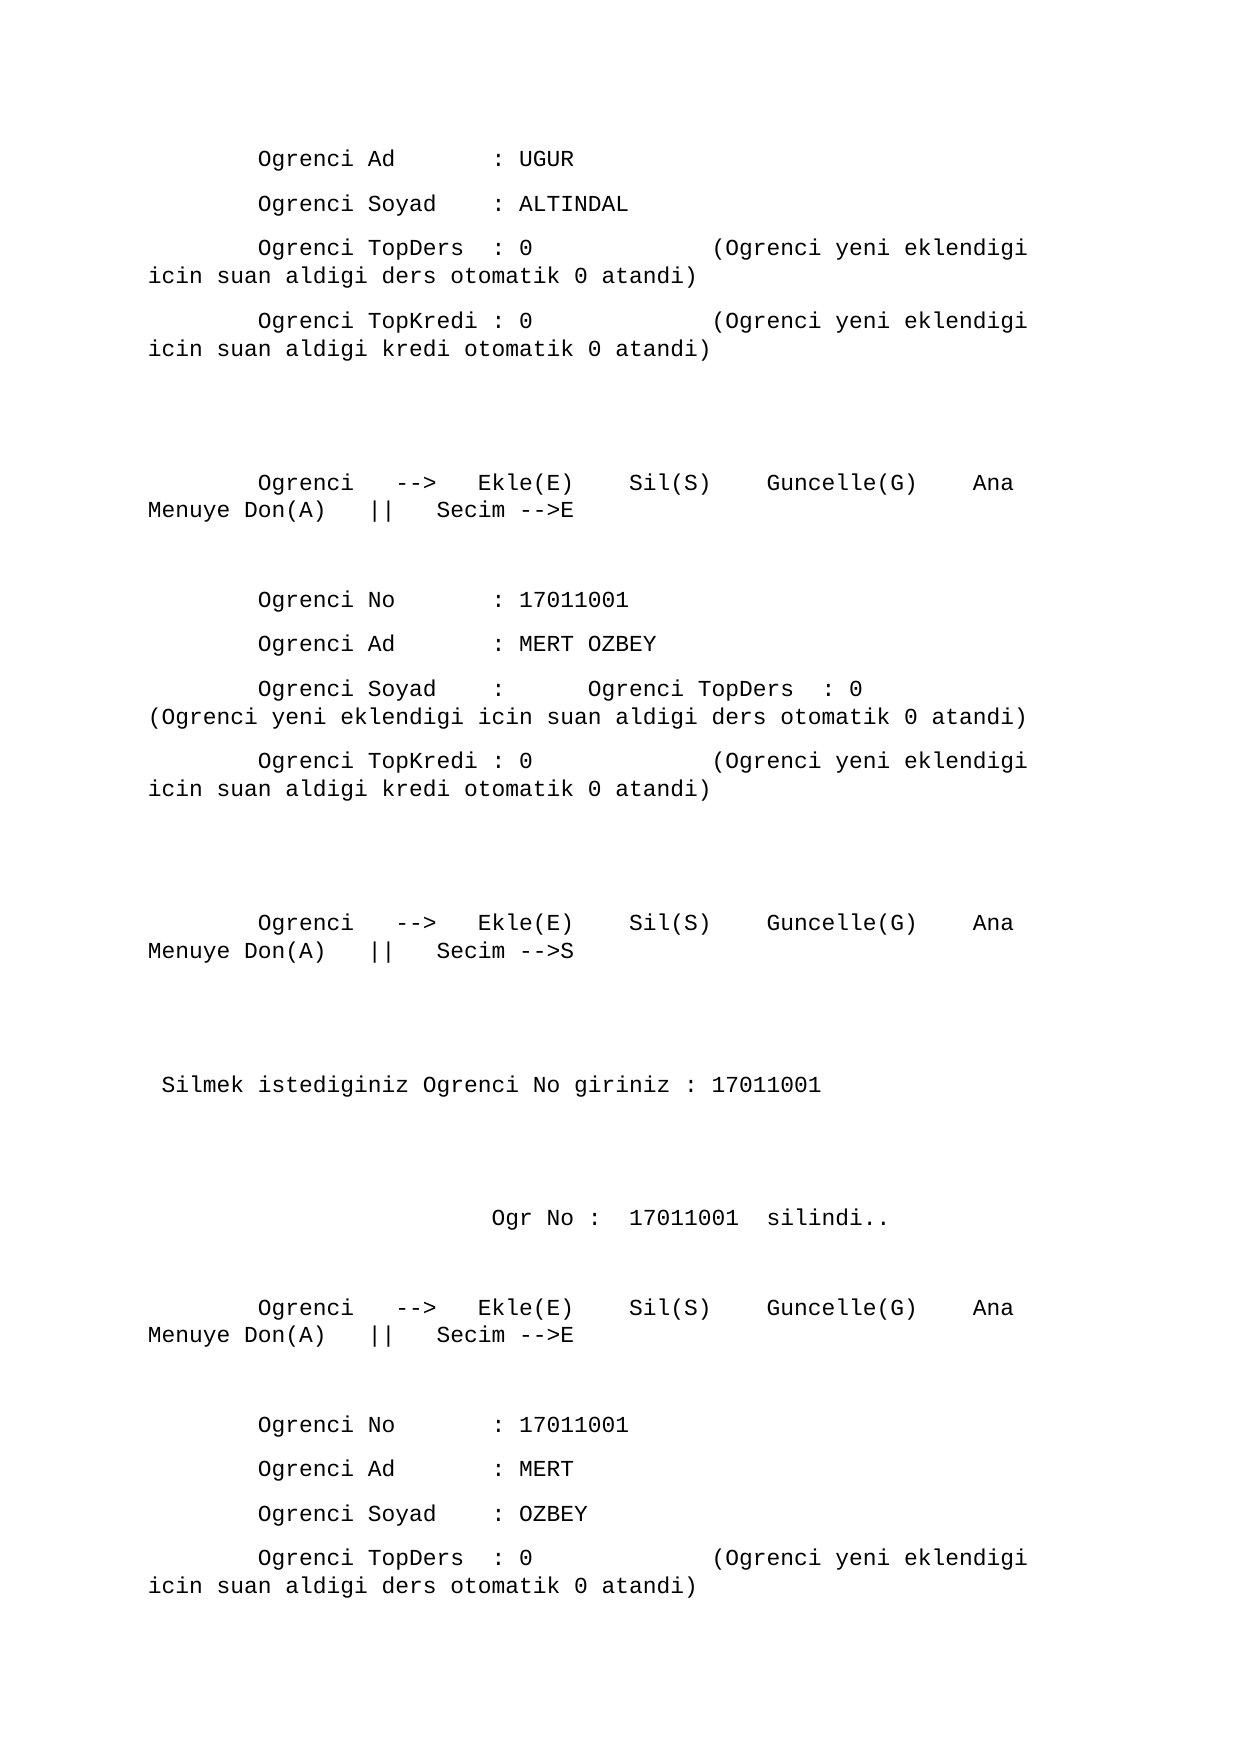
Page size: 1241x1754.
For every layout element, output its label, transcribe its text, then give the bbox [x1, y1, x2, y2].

text Silmek istediginiz Ogrenci No giriniz : 17011001 [148, 1073, 1093, 1099]
text Ogrenci Soyad : ALTINDAL [148, 192, 1093, 218]
text Ogr No : 17011001 silindi.. [148, 1207, 1093, 1233]
text Ogrenci --> Ekle(E) Sil(S) Guncelle(G) Ana Menuye Don(A) || Secim -->E [148, 471, 1093, 525]
text Ogrenci No : 17011001 [148, 1413, 1093, 1439]
text Ogrenci Ad : MERT [148, 1458, 1093, 1483]
text Ogrenci Ad : UGUR [148, 148, 1093, 173]
text Ogrenci No : 17011001 [148, 588, 1093, 614]
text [148, 1296, 1093, 1350]
text Ogrenci TopKredi : 0 (Ogrenci yeni eklendigi icin suan aldigi kredi otomatik 0 atandi) [148, 309, 1093, 363]
text Ogrenci TopKredi : 0 (Ogrenci yeni eklendigi icin suan aldigi kredi otomatik 0 atandi) [148, 750, 1093, 803]
text Ogrenci --> Ekle(E) Sil(S) Guncelle(G) Ana Menuye Don(A) || Secim -->S [148, 911, 1093, 965]
text Ogrenci Soyad : Ogrenci TopDers : 0 (Ogrenci yeni eklendigi icin suan aldigi ders otomatik 0 atandi) [148, 677, 1093, 731]
text Ogrenci Soyad : OZBEY [148, 1502, 1093, 1528]
text Ogrenci TopDers : 0 (Ogrenci yeni eklendigi icin suan aldigi ders otomatik 0 atandi) [148, 1547, 1093, 1601]
text Ogrenci Ad : MERT OZBEY [148, 633, 1093, 658]
text Ogrenci TopDers : 0 (Ogrenci yeni eklendigi icin suan aldigi ders otomatik 0 atandi) [148, 237, 1093, 291]
